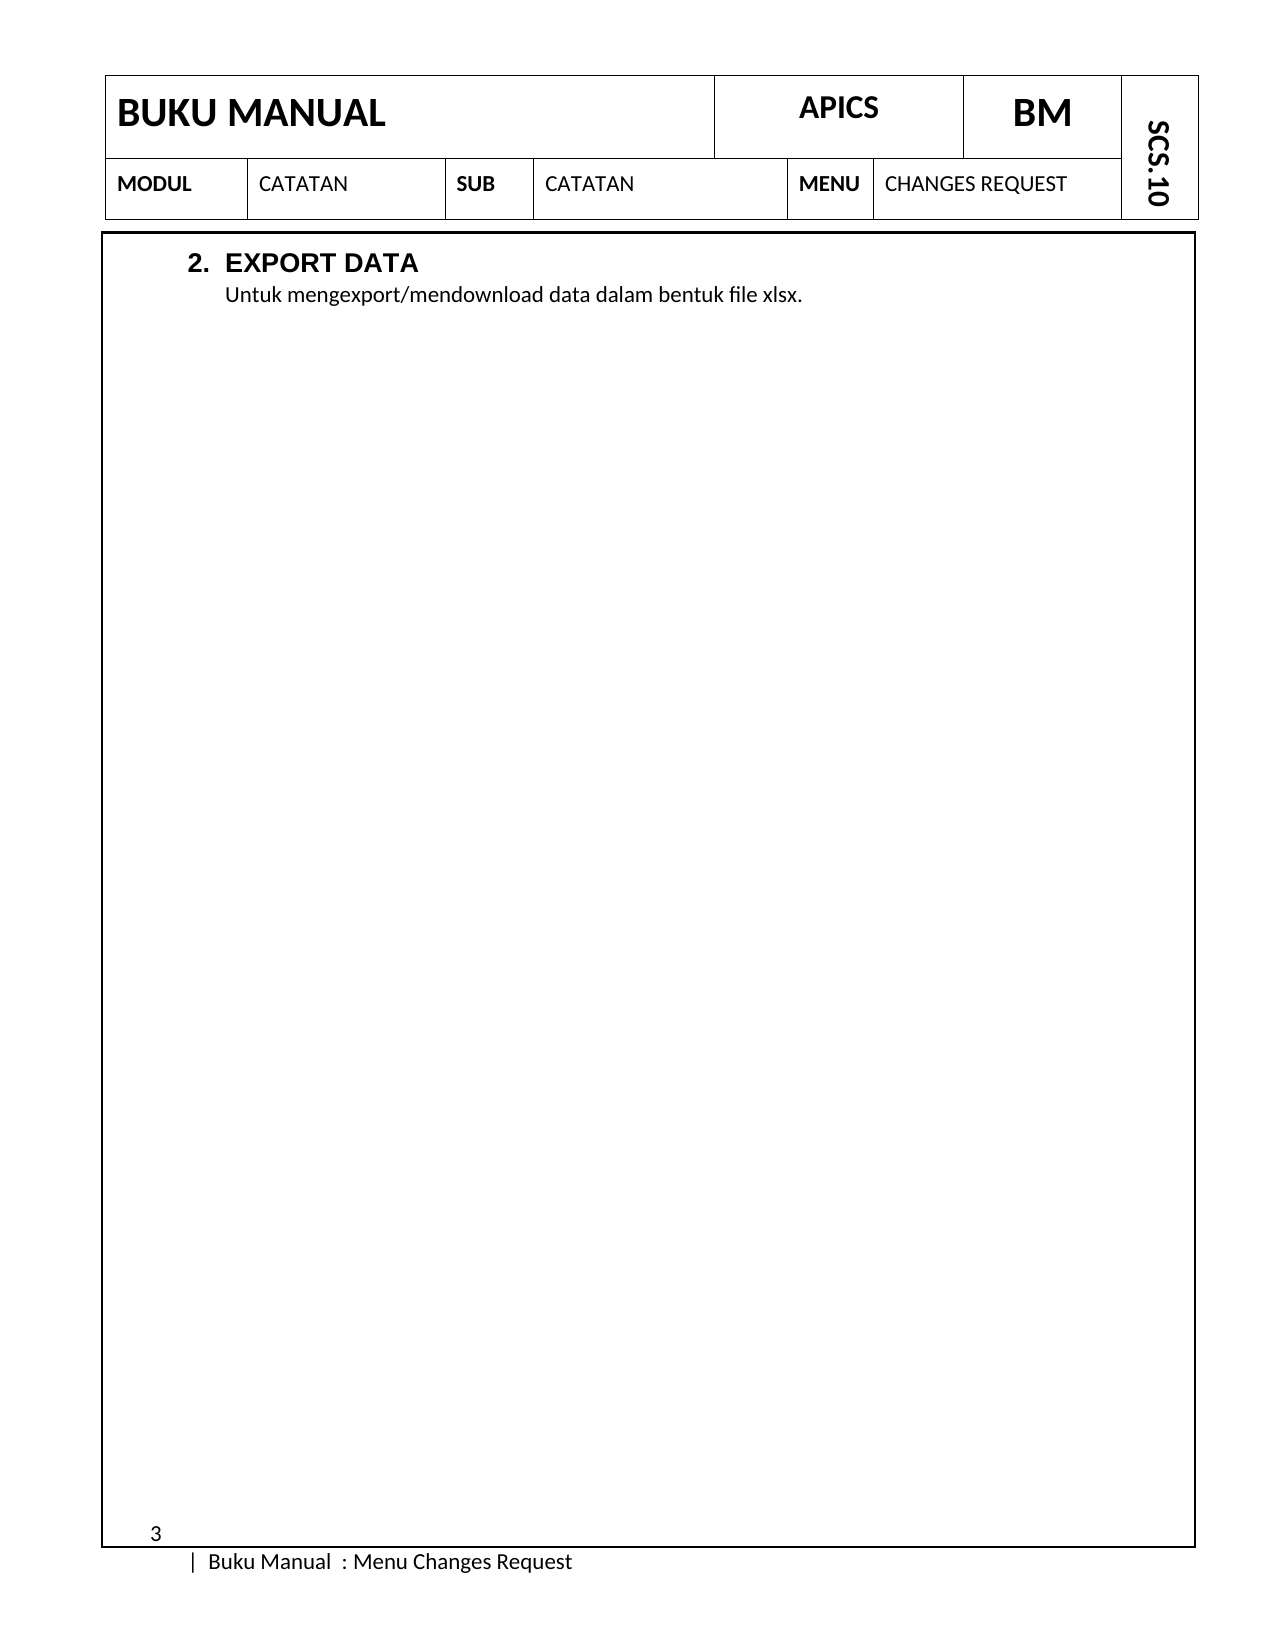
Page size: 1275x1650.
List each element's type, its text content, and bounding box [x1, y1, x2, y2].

list Untuk mengexport/mendownload data dalam bentuk file xlsx. [225, 281, 1125, 309]
list EXPORT DATA [187, 247, 1125, 279]
